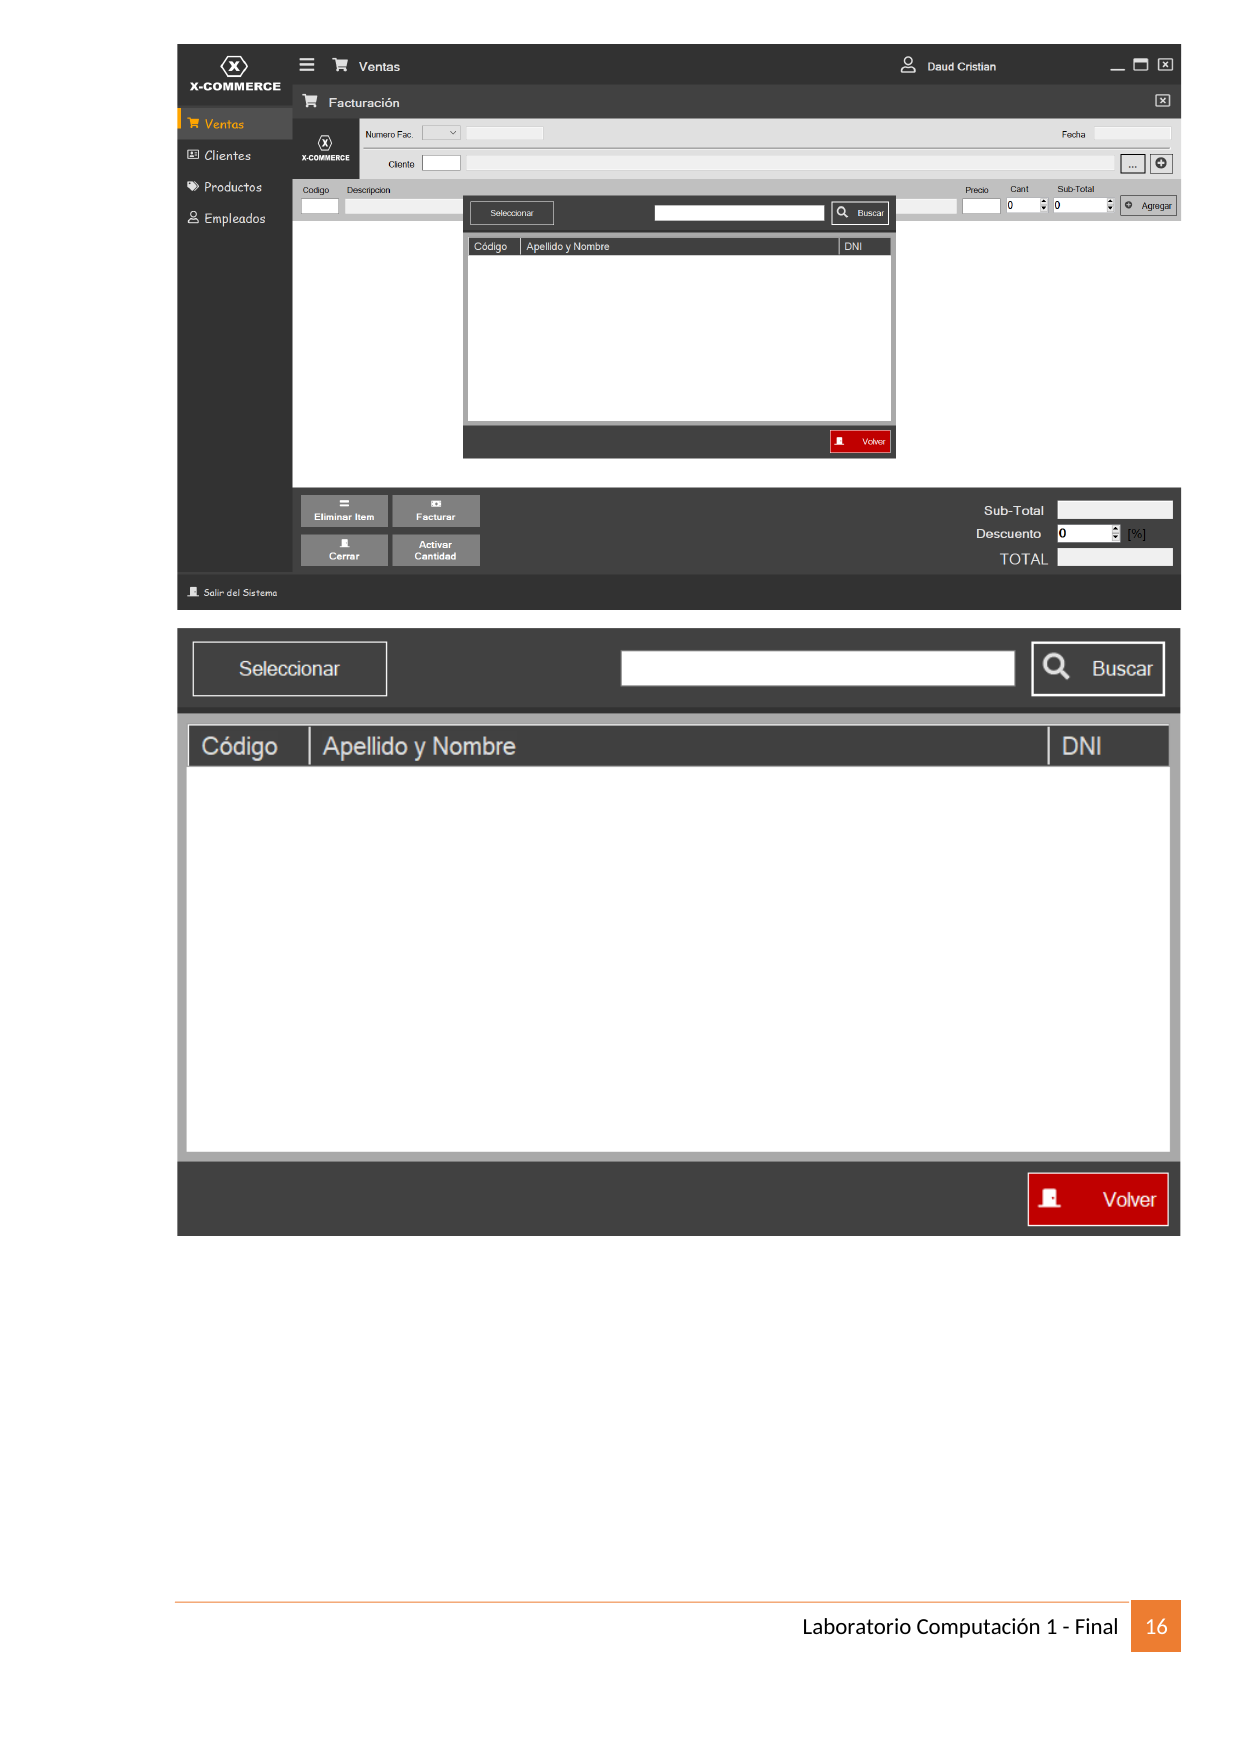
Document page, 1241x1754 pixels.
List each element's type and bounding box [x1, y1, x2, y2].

picture [177, 44, 1182, 610]
picture [177, 628, 1181, 1236]
